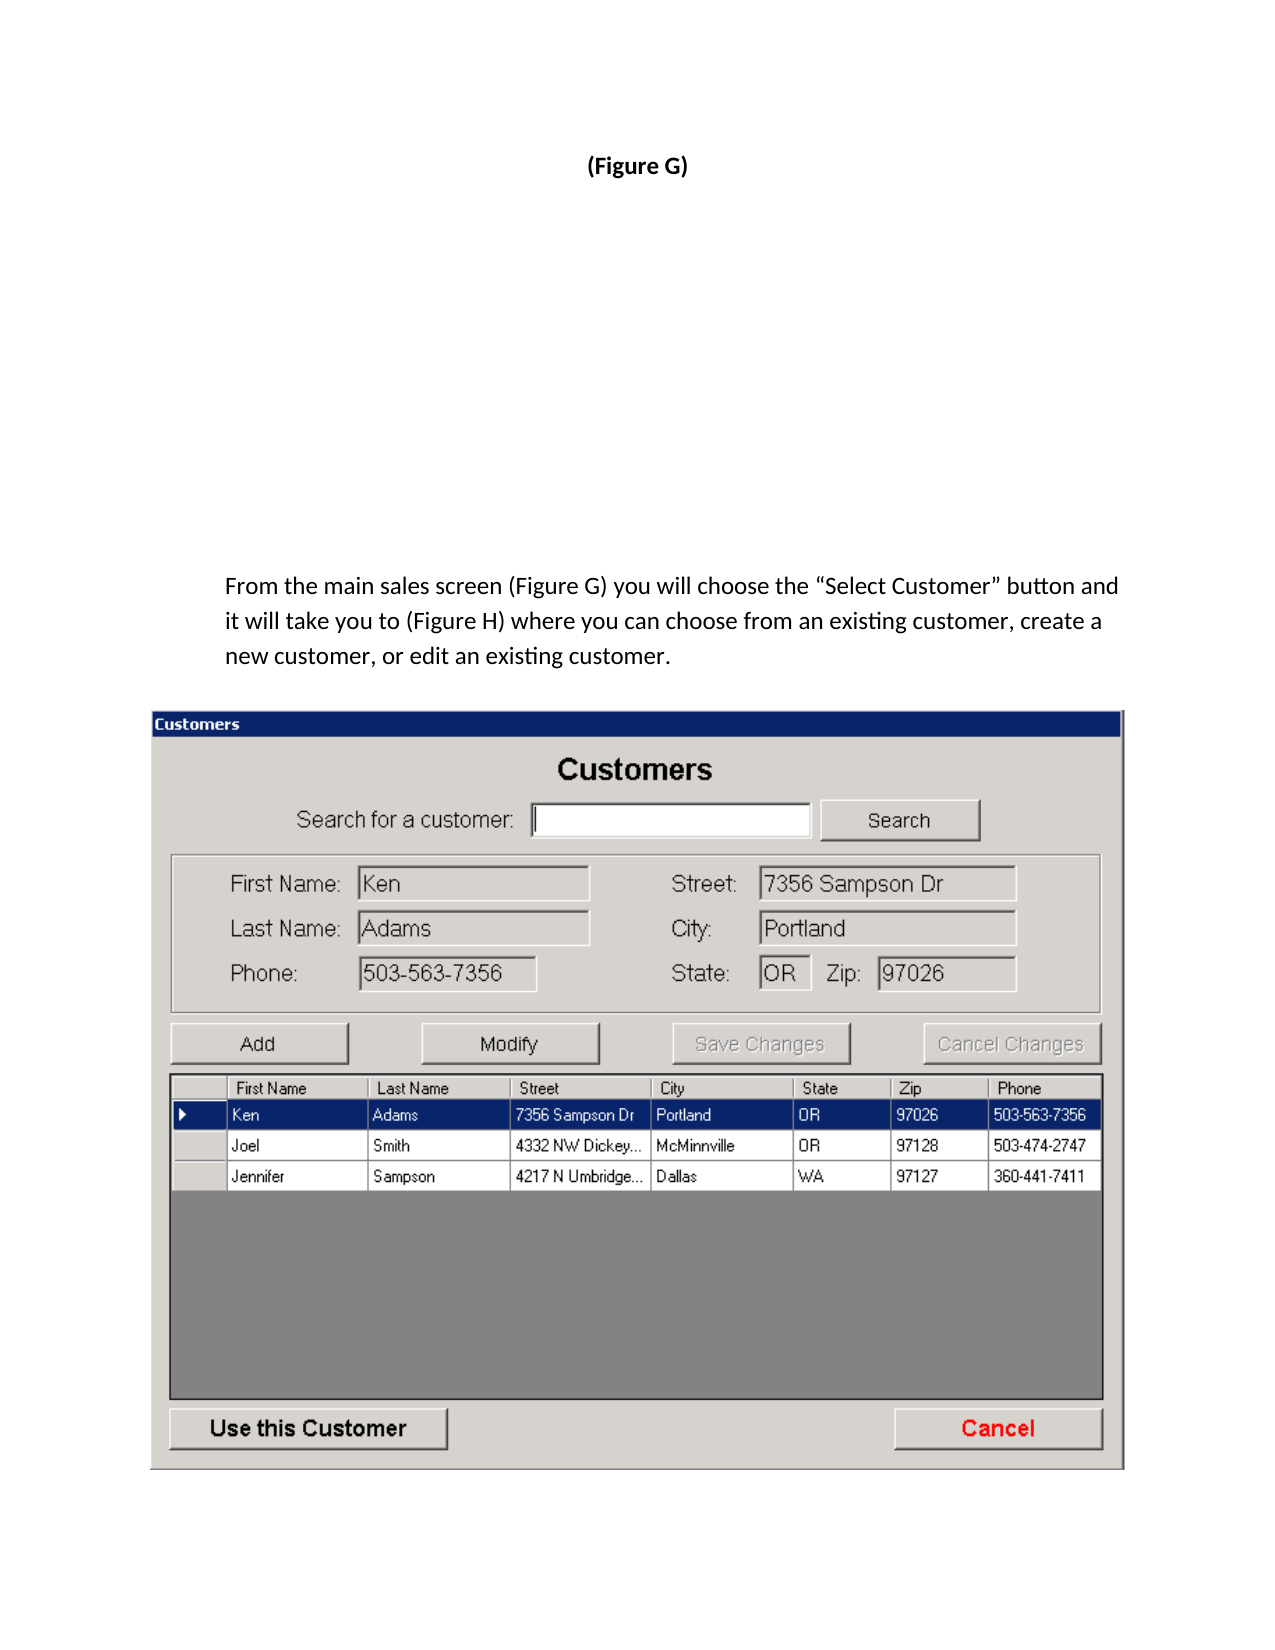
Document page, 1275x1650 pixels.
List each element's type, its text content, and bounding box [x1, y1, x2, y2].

picture [150, 710, 1125, 1470]
text (Figure G) [150, 150, 1125, 181]
text From the main sales screen (Figure G) you will choose the “Select Customer” button and it will take you to (Figure H) where you can choose from an existing customer, create a new customer, or edit an existing customer. [225, 570, 1125, 671]
